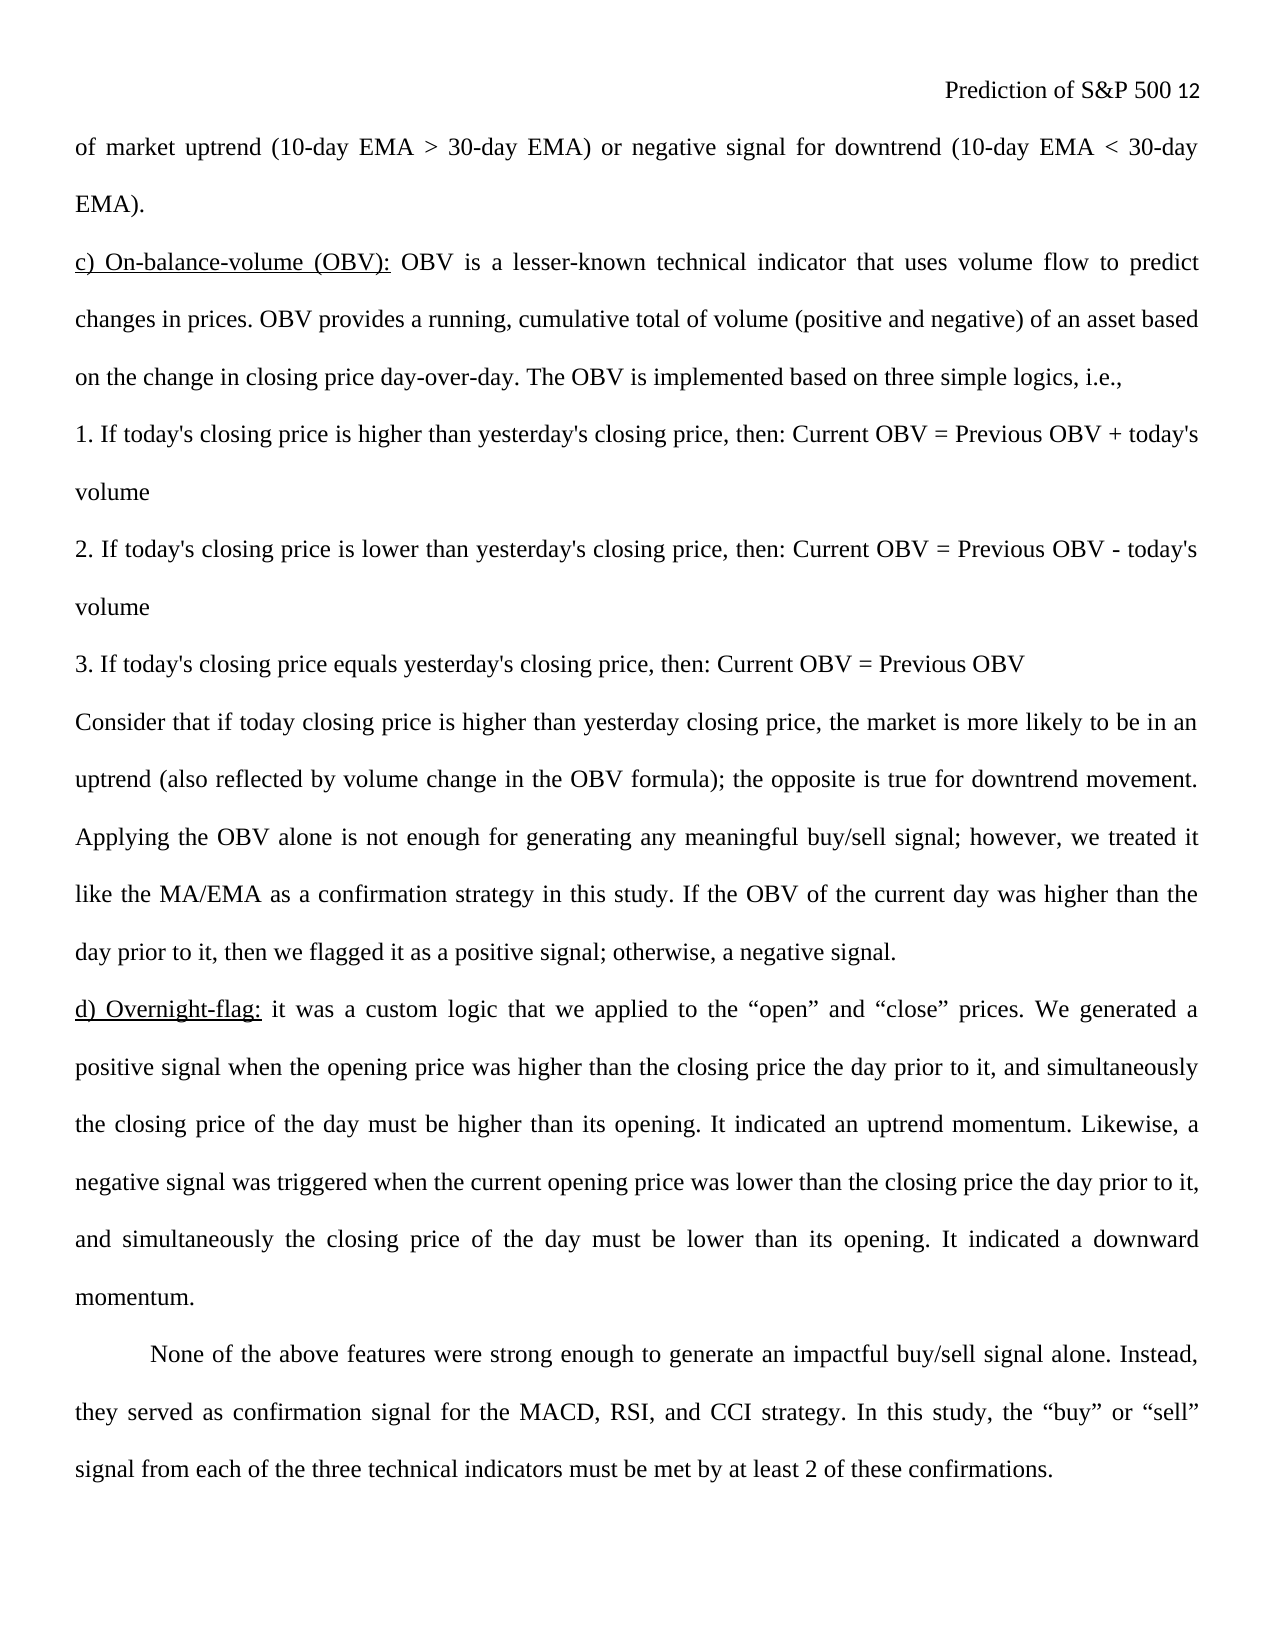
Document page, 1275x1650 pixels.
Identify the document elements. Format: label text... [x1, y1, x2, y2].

text c) On-balance-volume (OBV): OBV is a lesser-known technical indicator that uses volume flow to predict changes in prices. OBV provides a running, cumulative total of volume (positive and negative) of an asset based on the change in closing price day-over-day. The OBV is implemented based on three simple logics, i.e., [75, 247, 1200, 391]
text 3. If today's closing price equals yesterday's closing price, then: Current OBV = Previous OBV [75, 649, 1200, 678]
text 1. If today's closing price is higher than yesterday's closing price, then: Current OBV = Previous OBV + today's volume [75, 419, 1200, 506]
text 2. If today's closing price is lower than yesterday's closing price, then: Current OBV = Previous OBV - today's volume [75, 534, 1200, 621]
text Consider that if today closing price is higher than yesterday closing price, the market is more likely to be in an uptrend (also reflected by volume change in the OBV formula); the opposite is true for downtrend movement. Applying the OBV alone is not enough for generating any meaningful buy/sell signal; however, we treated it like the MA/EMA as a confirmation strategy in this study. If the OBV of the current day was higher than the day prior to it, then we flagged it as a positive signal; otherwise, a negative signal. [75, 707, 1200, 966]
text d) Overnight-flag: it was a custom logic that we applied to the “open” and “close” prices. We generated a positive signal when the opening price was higher than the closing price the day prior to it, and simultaneously the closing price of the day must be higher than its opening. It indicated an uptrend momentum. Likewise, a negative signal was triggered when the current opening price was lower than the closing price the day prior to it, and simultaneously the closing price of the day must be lower than its opening. It indicated a downward momentum. [75, 994, 1200, 1311]
text None of the above features were strong enough to generate an impactful buy/sell signal alone. Instead, they served as confirmation signal for the MACD, RSI, and CCI strategy. In this study, the “buy” or “sell” signal from each of the three technical indicators must be met by at least 2 of these confirmations. [75, 1339, 1200, 1483]
